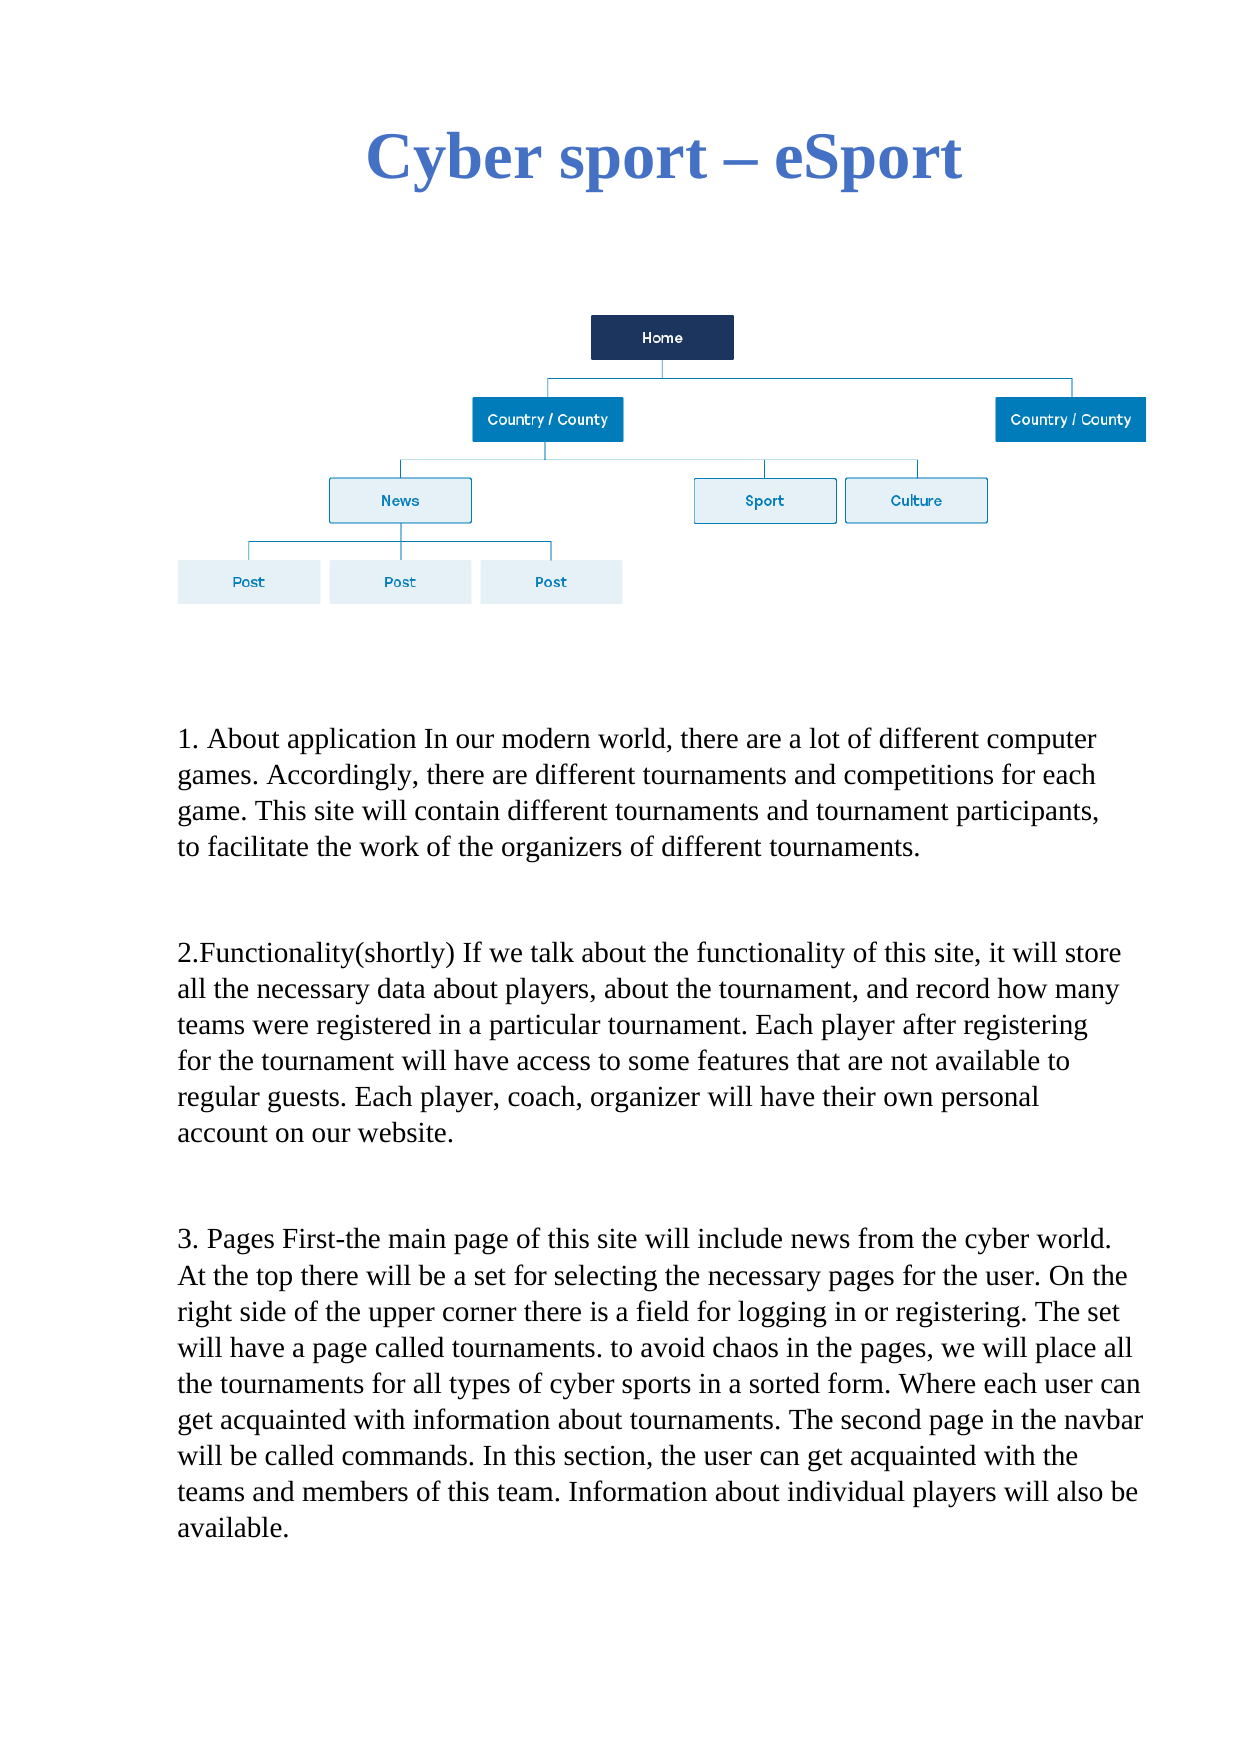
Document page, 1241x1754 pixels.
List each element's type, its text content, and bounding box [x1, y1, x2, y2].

picture [177, 315, 1147, 604]
list Pages First-the main page of this site will include news from the cyber world. At the top there will be a set for selecting the necessary pages for the user. On the right side of the upper corner there is a field for logging in or registering. The set will have a page called tournaments. to avoid chaos in the pages, we will place all the tournaments for all types of cyber sports in a sorted form. Where each user can get acquainted with information about tournaments. The second page in the navbar will be called commands. In this section, the user can get acquainted with the teams and members of this team. Information about individual players will also be available. [177, 1221, 1148, 1544]
list About application In our modern world, there are a lot of different computer games. Accordingly, there are different tournaments and competitions for each game. This site will contain different tournaments and tournament participants, to facilitate the work of the organizers of different tournaments. [177, 721, 1129, 863]
list Functionality(shortly) If we talk about the functionality of this site, it will store all the necessary data about players, about the tournament, and record how many teams were registered in a particular tournament. Each player after registering for the tournament will have access to some features that are not available to regular guests. Each player, coach, organizer will have their own personal account on our website. [177, 935, 1129, 1149]
text Cyber sport – eSport [363, 116, 965, 193]
